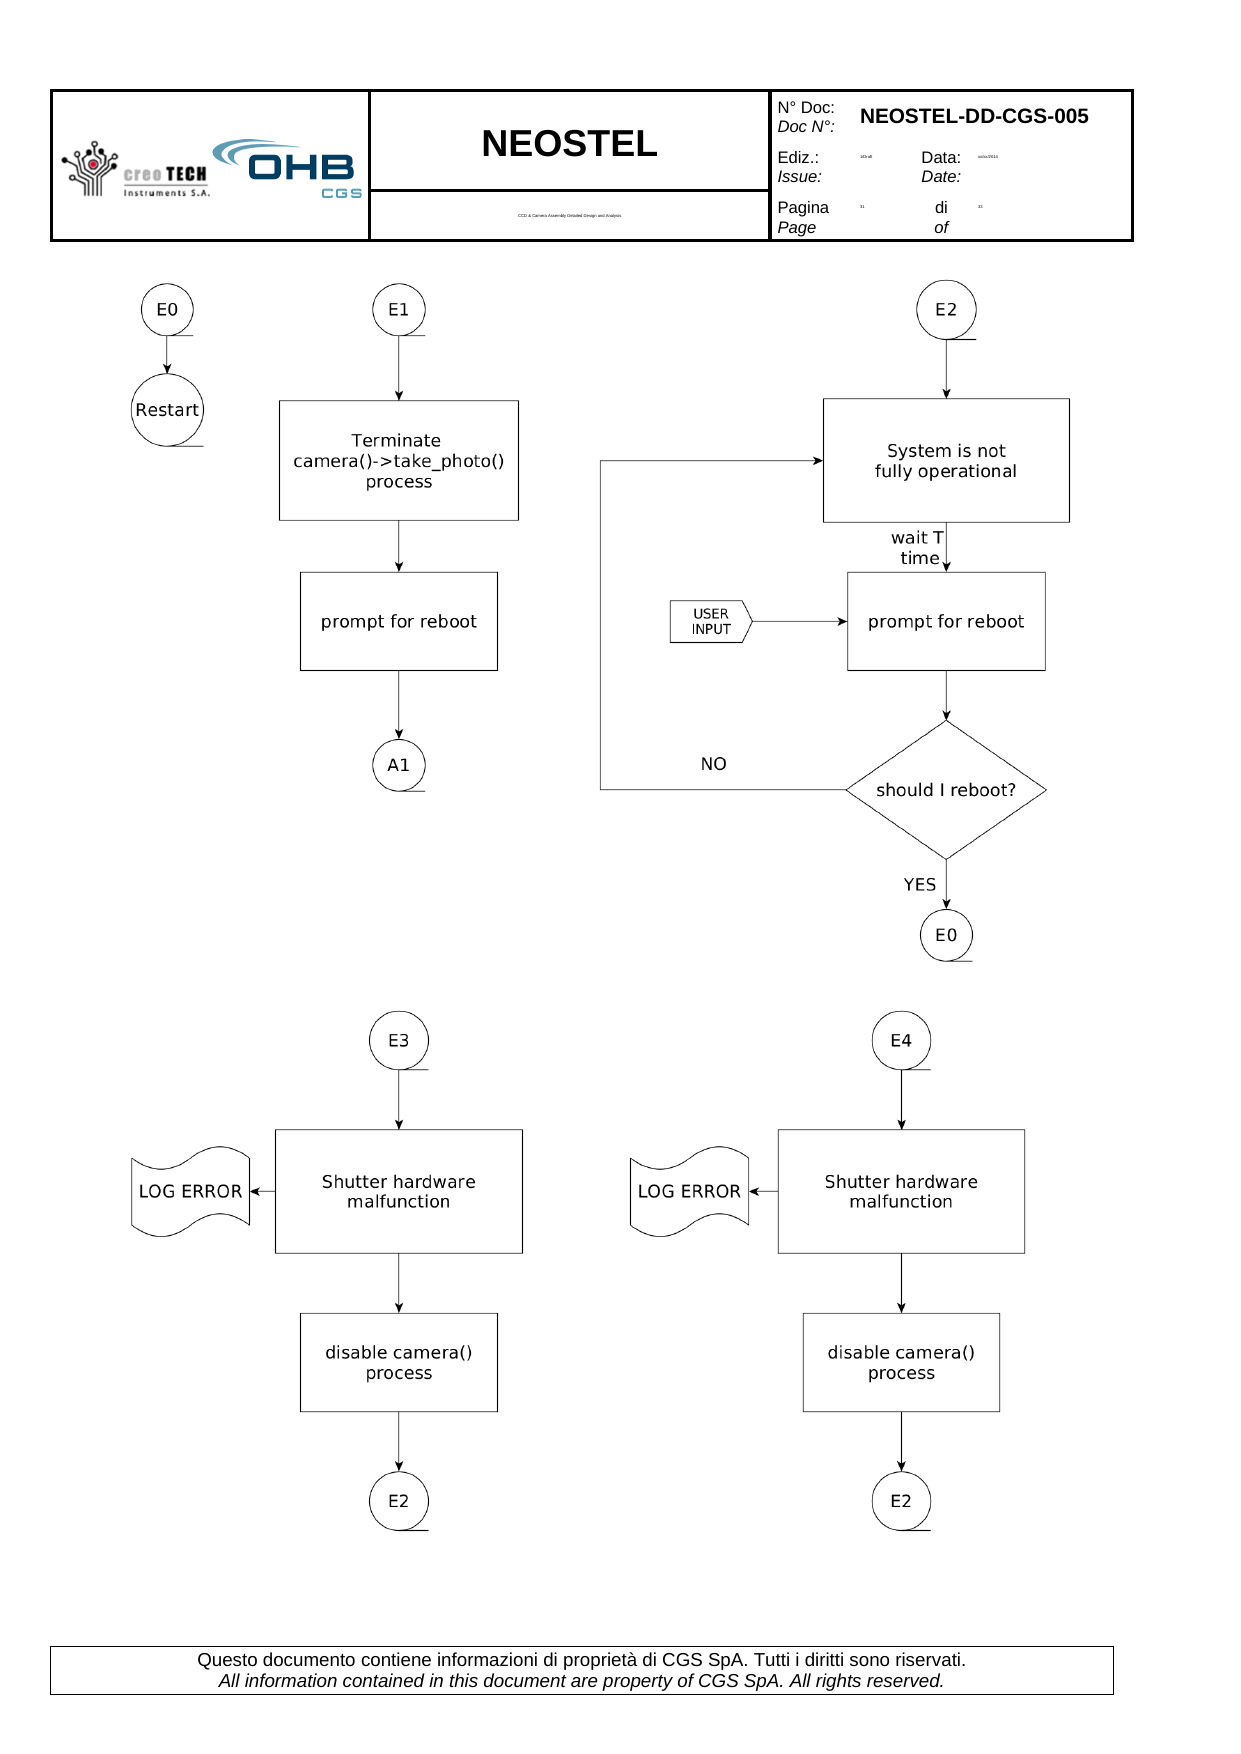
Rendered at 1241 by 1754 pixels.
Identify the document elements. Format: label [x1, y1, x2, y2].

picture [59, 139, 362, 198]
picture [81, 266, 1083, 1544]
